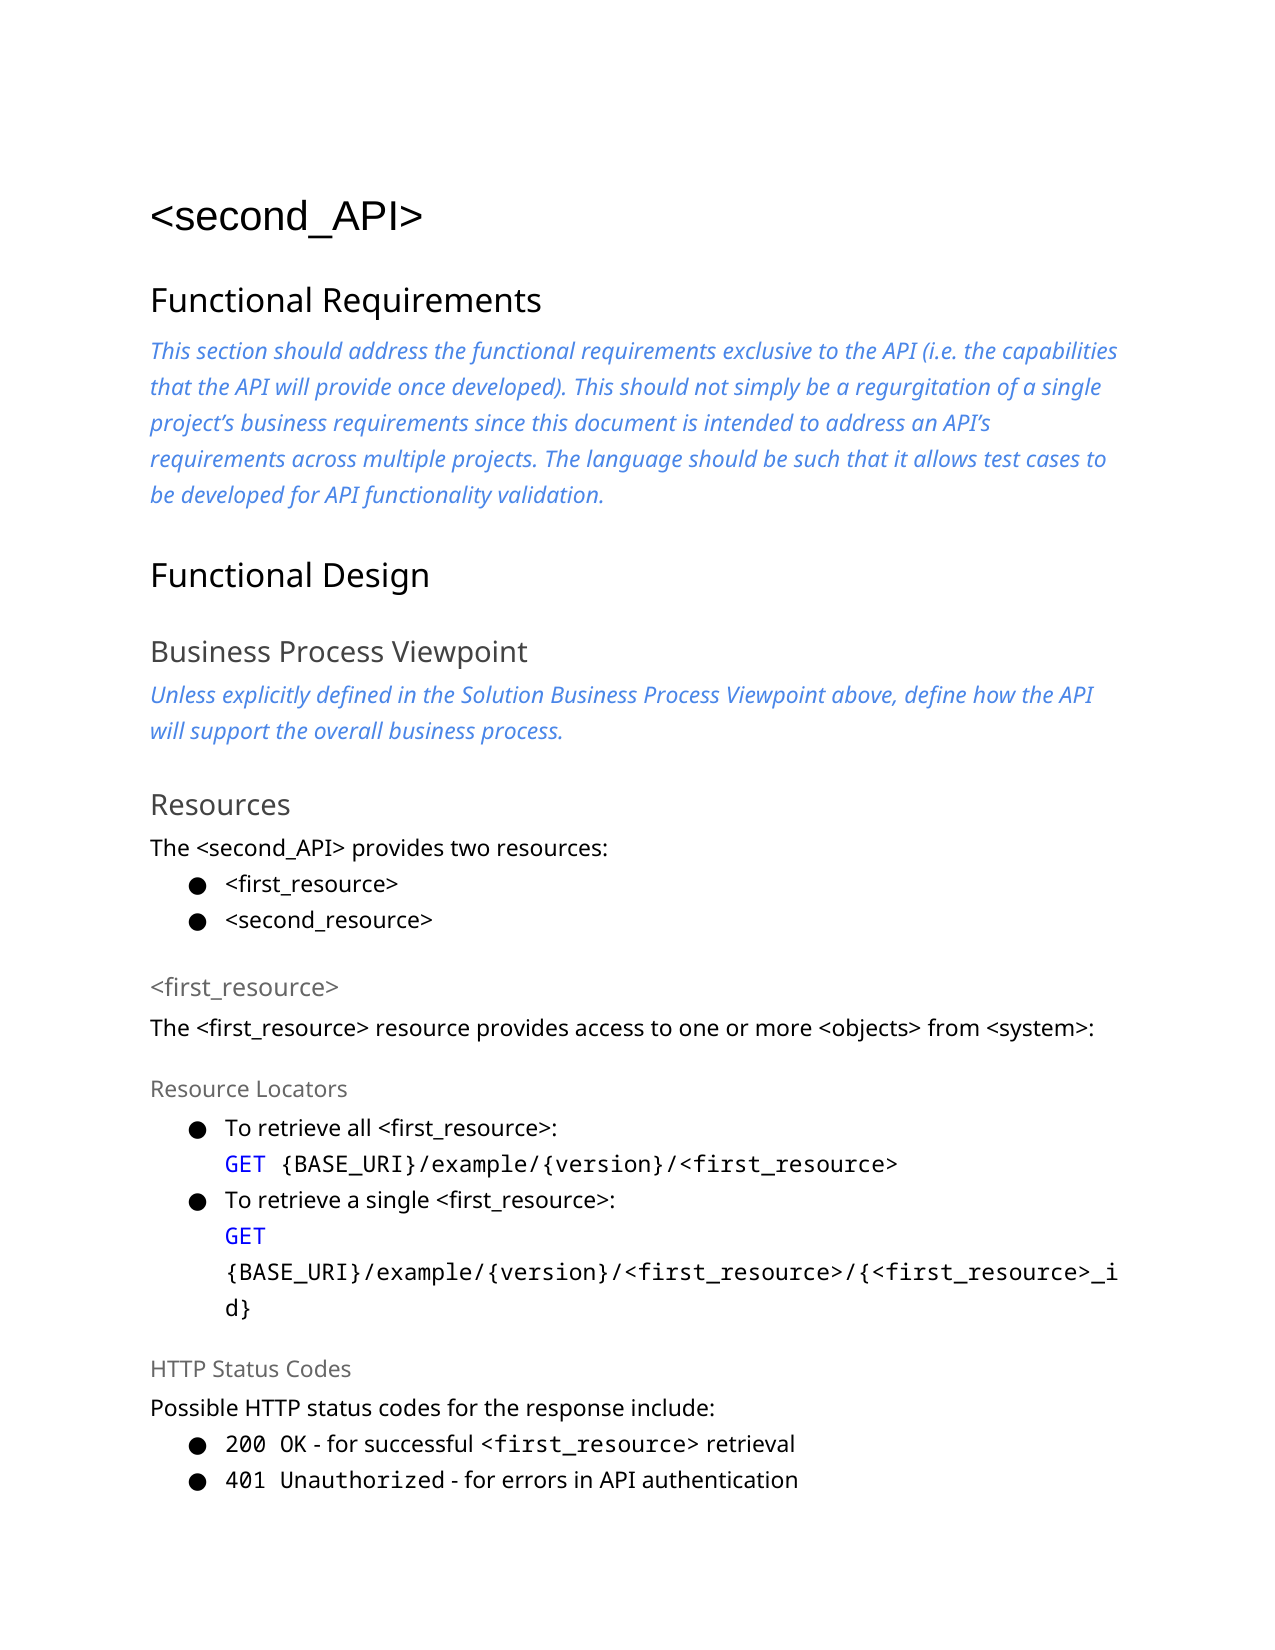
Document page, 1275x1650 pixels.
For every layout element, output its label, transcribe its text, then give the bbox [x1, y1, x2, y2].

text This section should address the functional requirements exclusive to the API (i.e. the capabilities that the API will provide once developed). This should not simply be a regurgitation of a single project’s business requirements since this document is intended to address an API’s requirements across multiple projects. The language should be such that it allows test cases to be developed for API functionality validation. [150, 335, 1125, 510]
text GET {BASE_URI}/example/{version}/<first_resource>/{<first_resource>_id} [225, 1220, 1125, 1323]
subtitle Functional Requirements [150, 277, 1125, 322]
list To retrieve a single <first_resource>: [187, 1184, 1125, 1215]
list <first_resource> [187, 868, 1125, 899]
text GET {BASE_URI}/example/{version}/<first_resource> [225, 1148, 1125, 1179]
text The <second_API> provides two resources: [150, 832, 1125, 863]
subtitle Business Process Viewpoint [150, 631, 1125, 671]
subtitle Functional Design [150, 552, 1125, 598]
subtitle <first_resource> [150, 969, 1125, 1003]
subtitle HTTP Status Codes [150, 1353, 1125, 1384]
list To retrieve all <first_resource>: [187, 1112, 1125, 1143]
text The <first_resource> resource provides access to one or more <objects> from <system>: [150, 1012, 1125, 1043]
list <second_resource> [187, 904, 1125, 935]
subtitle Resource Locators [150, 1072, 1125, 1104]
list 200 OK - for successful <first_resource> retrieval [187, 1428, 1125, 1459]
subtitle <second_API> [150, 192, 1125, 239]
subtitle Resources [150, 784, 1125, 824]
text Unless explicitly defined in the Solution Business Process Viewpoint above, define how the API will support the overall business process. [150, 679, 1125, 746]
list 401 Unauthorized - for errors in API authentication [187, 1464, 1125, 1495]
text Possible HTTP status codes for the response include: [150, 1392, 1125, 1423]
